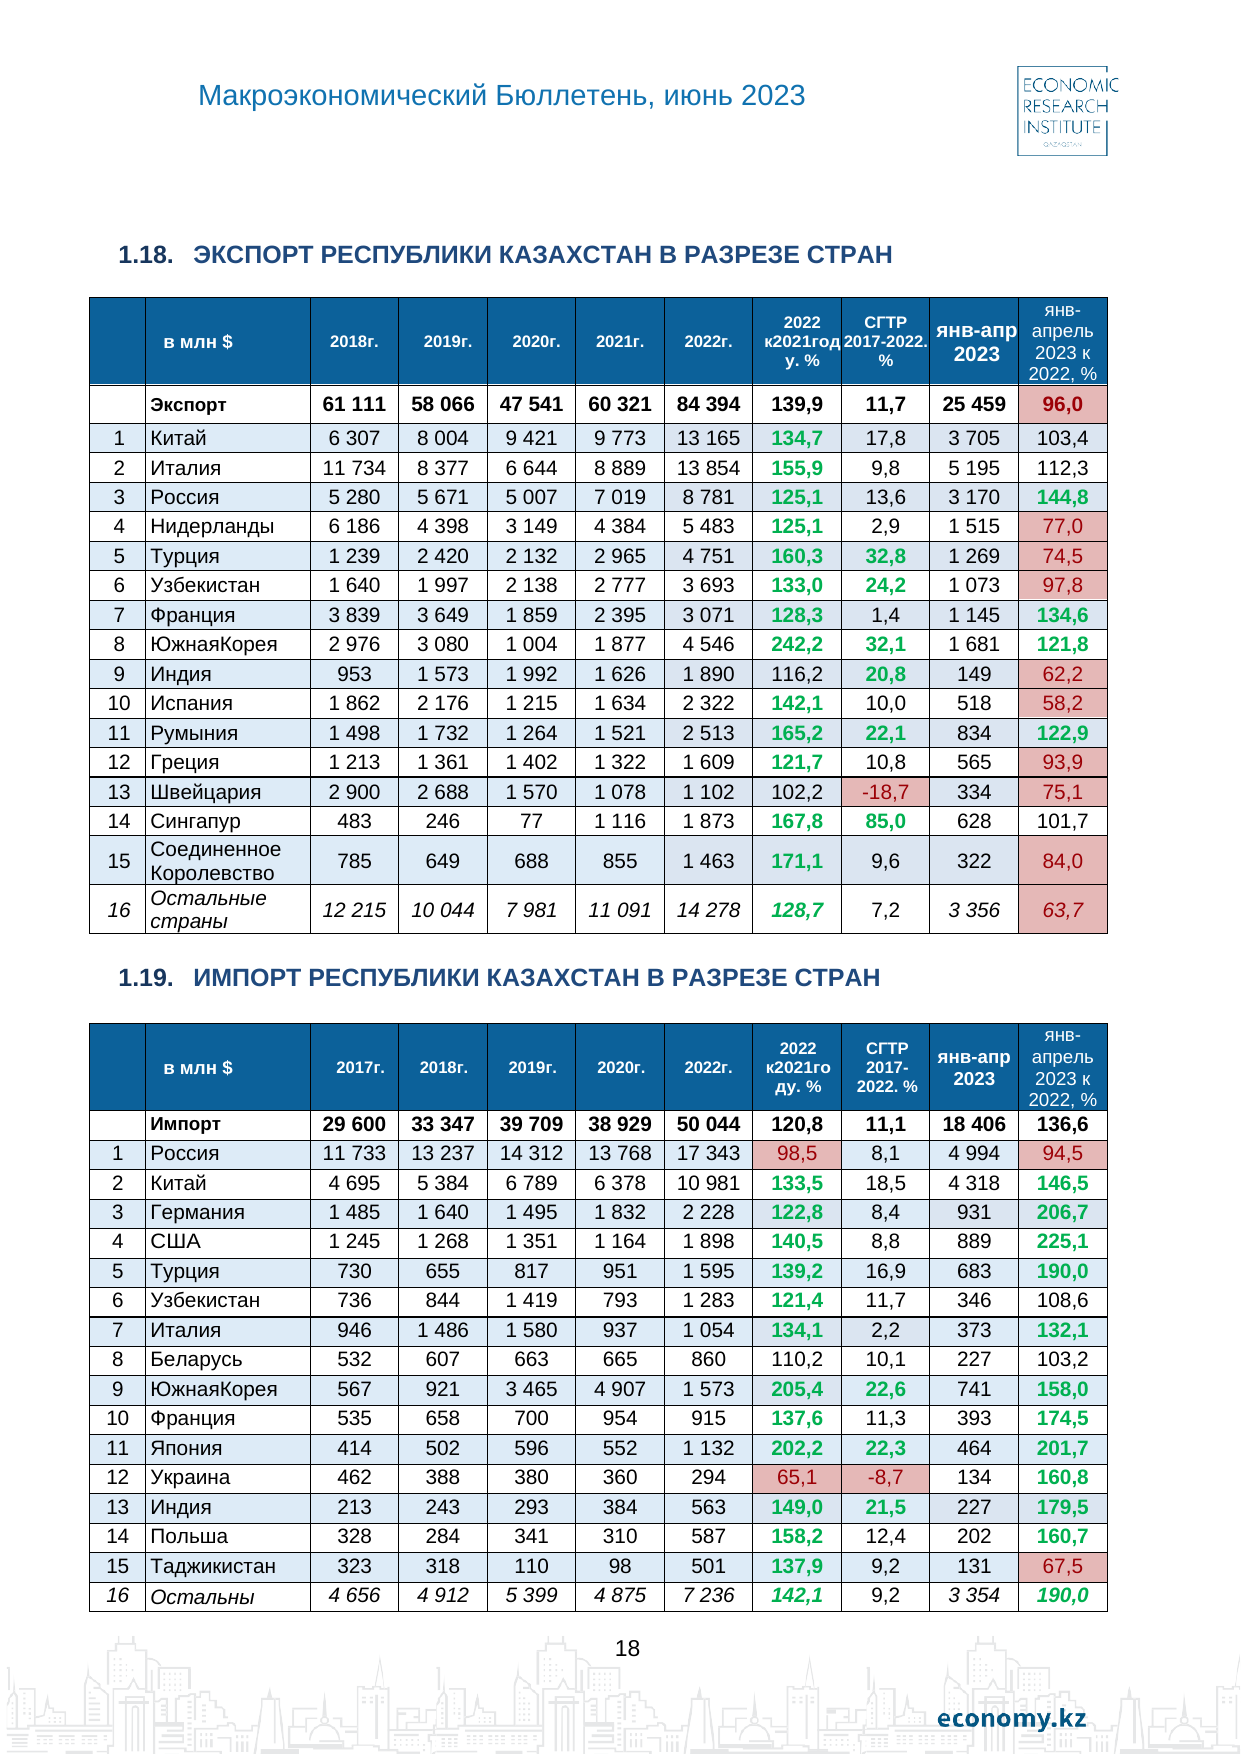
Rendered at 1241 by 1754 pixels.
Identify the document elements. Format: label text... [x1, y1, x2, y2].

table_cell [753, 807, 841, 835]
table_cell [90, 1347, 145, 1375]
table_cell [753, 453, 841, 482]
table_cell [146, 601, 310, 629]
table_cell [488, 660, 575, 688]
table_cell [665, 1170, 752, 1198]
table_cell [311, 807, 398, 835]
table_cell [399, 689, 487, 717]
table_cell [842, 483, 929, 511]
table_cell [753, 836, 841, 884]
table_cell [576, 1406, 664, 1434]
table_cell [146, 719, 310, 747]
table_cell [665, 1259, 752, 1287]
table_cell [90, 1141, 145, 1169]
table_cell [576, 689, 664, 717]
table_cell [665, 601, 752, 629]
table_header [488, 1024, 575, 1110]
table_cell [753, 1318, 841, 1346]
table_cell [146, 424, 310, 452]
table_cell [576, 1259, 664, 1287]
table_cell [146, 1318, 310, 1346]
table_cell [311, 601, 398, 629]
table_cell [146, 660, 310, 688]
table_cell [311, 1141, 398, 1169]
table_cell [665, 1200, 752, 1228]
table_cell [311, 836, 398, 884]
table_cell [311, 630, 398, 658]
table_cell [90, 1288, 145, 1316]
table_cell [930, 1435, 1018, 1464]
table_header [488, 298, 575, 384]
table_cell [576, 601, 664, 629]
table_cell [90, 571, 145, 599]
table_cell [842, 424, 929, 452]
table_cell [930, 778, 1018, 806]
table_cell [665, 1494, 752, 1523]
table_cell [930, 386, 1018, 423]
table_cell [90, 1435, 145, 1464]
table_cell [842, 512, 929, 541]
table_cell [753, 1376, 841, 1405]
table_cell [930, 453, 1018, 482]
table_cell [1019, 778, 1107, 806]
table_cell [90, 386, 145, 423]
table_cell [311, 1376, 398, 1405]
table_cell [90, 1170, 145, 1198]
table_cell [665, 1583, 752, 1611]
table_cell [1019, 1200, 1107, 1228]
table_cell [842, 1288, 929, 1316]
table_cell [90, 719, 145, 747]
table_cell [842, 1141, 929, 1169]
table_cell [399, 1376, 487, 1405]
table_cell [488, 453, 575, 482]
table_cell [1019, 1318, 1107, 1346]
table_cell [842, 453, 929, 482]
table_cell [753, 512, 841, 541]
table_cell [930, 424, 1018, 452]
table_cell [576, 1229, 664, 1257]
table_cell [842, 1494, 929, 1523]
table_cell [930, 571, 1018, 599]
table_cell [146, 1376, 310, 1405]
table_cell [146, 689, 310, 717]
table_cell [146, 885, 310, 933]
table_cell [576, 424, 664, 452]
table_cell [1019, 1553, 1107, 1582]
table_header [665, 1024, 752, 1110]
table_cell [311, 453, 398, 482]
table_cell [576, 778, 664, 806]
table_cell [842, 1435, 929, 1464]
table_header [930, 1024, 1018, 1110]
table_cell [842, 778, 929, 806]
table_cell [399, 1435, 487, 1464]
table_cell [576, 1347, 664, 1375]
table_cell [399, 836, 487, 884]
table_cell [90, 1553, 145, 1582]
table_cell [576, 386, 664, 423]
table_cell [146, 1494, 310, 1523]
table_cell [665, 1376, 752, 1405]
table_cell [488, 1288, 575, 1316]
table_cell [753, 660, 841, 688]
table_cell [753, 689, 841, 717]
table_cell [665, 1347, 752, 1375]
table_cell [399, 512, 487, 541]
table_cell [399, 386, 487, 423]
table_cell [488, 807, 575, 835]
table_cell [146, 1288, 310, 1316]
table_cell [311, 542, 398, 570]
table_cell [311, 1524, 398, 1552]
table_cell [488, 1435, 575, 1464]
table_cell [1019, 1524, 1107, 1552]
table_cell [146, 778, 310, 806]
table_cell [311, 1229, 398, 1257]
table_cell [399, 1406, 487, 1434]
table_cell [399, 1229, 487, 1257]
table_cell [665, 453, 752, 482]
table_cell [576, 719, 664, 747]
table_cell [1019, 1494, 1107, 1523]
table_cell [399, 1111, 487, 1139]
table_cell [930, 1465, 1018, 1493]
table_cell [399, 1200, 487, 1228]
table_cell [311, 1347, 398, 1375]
picture [1017, 66, 1119, 156]
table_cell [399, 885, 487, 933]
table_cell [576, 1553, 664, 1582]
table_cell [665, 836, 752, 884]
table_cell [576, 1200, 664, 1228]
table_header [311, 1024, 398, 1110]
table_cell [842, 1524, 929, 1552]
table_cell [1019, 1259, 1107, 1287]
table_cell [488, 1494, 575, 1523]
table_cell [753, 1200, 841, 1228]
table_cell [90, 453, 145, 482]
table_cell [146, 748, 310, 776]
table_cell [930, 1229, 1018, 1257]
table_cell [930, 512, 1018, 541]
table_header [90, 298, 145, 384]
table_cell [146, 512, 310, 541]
subtitle Экспорт Республики Казахстан в разрезе стран [118, 240, 1139, 268]
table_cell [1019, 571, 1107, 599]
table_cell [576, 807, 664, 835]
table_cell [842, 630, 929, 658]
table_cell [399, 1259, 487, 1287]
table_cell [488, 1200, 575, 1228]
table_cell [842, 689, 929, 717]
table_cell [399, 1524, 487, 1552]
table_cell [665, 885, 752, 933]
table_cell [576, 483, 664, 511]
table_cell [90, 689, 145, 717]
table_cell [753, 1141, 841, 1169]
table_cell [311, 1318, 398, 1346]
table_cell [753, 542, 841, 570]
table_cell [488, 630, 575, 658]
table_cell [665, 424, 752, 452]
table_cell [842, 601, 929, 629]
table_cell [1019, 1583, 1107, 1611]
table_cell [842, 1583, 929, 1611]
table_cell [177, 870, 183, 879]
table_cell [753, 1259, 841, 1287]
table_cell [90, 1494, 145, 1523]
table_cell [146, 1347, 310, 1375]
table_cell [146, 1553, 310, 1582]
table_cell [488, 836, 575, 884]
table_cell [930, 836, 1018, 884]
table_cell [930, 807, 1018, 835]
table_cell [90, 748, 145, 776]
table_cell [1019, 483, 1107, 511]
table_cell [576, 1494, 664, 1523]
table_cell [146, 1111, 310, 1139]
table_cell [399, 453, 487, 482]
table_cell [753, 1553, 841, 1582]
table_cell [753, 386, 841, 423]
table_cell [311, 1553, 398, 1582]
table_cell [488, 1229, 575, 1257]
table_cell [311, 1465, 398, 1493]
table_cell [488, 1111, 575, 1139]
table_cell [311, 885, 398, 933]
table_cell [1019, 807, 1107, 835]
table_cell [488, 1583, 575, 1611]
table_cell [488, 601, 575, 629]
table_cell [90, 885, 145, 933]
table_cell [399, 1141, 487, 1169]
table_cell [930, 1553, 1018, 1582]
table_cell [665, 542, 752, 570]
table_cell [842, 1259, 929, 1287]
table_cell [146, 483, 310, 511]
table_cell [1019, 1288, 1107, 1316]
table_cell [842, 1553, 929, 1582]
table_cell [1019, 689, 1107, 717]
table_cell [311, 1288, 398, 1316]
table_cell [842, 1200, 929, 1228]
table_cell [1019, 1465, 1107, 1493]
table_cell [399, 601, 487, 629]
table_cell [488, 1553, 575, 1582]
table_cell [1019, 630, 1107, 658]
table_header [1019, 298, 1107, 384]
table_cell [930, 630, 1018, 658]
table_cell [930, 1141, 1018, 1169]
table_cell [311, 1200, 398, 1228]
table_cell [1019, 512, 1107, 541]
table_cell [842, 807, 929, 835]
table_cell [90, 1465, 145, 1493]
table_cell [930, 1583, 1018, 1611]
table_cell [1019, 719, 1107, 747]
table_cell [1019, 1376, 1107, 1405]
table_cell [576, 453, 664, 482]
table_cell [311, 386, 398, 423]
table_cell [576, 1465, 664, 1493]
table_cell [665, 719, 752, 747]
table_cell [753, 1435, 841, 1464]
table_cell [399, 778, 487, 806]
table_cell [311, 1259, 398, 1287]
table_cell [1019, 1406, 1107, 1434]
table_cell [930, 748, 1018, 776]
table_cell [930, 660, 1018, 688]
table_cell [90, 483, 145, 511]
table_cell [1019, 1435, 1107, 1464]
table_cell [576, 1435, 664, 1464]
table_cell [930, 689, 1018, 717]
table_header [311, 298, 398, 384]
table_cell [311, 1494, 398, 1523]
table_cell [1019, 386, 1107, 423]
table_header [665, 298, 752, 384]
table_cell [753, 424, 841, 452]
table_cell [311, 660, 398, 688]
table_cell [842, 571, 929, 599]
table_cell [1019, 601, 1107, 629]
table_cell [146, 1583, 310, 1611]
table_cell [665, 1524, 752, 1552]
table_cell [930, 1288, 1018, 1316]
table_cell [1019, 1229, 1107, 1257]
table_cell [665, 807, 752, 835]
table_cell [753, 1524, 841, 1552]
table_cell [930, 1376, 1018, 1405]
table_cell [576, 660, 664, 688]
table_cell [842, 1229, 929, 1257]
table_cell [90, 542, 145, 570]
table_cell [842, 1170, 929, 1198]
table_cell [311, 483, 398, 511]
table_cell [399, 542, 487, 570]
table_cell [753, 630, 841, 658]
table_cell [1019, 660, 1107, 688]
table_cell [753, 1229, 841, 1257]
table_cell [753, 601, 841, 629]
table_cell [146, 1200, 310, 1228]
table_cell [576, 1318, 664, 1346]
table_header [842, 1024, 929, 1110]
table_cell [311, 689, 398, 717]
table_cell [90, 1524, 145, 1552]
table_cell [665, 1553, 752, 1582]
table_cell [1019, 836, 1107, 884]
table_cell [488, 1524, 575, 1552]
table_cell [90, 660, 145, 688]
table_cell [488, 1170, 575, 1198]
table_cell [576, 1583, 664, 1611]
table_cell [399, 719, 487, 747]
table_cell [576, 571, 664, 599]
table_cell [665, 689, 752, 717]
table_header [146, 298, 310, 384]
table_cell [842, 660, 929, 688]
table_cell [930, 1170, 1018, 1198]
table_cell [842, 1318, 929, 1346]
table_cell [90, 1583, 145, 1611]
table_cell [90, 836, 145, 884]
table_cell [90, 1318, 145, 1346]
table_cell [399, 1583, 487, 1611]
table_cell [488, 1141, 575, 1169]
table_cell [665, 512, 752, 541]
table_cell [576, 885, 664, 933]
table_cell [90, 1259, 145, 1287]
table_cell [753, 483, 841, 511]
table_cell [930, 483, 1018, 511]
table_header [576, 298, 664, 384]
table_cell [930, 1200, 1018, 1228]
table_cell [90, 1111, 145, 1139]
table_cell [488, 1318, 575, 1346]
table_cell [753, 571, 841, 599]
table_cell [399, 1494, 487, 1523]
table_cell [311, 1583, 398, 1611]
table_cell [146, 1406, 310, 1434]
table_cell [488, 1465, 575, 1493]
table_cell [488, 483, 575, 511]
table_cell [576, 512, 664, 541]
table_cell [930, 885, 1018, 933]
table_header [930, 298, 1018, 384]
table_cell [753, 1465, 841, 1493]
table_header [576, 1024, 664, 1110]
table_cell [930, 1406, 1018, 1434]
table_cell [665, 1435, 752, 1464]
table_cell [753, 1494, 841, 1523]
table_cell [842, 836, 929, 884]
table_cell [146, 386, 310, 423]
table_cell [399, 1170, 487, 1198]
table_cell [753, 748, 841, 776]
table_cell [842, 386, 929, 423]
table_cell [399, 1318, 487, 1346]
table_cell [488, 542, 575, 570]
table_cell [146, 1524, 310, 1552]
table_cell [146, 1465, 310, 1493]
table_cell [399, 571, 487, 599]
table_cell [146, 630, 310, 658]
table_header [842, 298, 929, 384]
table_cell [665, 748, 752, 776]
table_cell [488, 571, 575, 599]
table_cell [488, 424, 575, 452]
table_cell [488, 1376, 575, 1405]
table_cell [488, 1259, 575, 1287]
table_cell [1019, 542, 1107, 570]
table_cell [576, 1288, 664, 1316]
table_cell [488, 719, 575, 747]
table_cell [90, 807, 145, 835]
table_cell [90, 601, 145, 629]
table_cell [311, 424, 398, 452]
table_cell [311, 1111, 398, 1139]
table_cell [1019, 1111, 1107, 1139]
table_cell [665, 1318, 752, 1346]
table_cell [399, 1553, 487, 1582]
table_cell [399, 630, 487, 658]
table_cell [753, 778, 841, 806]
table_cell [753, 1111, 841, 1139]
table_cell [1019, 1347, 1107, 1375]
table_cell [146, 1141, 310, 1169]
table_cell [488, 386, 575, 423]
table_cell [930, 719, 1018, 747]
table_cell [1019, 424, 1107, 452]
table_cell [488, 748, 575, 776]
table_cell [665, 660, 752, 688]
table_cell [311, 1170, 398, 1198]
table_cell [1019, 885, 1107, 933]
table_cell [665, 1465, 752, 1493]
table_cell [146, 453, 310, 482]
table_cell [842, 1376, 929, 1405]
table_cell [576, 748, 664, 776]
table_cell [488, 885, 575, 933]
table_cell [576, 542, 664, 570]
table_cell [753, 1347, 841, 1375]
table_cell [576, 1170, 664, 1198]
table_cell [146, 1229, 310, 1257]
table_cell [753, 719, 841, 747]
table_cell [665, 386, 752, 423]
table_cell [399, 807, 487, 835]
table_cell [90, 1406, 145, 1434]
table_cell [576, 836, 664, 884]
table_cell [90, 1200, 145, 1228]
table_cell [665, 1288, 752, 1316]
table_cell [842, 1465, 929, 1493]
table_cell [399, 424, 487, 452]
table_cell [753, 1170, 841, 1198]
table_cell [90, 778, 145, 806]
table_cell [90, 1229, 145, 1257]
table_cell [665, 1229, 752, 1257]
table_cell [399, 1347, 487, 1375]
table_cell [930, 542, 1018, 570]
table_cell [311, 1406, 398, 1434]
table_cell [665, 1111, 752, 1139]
picture [5, 1632, 1241, 1754]
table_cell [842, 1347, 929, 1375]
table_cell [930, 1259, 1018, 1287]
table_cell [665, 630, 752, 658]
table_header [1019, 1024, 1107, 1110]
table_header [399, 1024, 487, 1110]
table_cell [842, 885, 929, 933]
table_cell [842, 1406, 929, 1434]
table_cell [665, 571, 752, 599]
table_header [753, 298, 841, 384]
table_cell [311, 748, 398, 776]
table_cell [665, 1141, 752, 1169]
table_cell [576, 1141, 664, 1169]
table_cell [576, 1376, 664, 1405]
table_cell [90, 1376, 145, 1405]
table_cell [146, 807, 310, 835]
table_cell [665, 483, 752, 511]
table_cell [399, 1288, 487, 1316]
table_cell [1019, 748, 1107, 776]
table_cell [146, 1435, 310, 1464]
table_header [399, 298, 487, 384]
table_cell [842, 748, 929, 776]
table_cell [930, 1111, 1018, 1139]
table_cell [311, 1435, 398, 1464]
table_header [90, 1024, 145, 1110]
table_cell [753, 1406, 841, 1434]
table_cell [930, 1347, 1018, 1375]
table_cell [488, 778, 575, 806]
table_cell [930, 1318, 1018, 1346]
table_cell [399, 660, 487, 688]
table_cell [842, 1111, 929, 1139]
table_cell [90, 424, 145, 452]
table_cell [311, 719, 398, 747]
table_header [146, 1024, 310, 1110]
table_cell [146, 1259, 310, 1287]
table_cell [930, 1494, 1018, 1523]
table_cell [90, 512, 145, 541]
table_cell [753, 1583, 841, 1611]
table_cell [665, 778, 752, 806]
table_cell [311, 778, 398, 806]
subtitle Импорт Республики Казахстан в разрезе стран [118, 963, 1139, 992]
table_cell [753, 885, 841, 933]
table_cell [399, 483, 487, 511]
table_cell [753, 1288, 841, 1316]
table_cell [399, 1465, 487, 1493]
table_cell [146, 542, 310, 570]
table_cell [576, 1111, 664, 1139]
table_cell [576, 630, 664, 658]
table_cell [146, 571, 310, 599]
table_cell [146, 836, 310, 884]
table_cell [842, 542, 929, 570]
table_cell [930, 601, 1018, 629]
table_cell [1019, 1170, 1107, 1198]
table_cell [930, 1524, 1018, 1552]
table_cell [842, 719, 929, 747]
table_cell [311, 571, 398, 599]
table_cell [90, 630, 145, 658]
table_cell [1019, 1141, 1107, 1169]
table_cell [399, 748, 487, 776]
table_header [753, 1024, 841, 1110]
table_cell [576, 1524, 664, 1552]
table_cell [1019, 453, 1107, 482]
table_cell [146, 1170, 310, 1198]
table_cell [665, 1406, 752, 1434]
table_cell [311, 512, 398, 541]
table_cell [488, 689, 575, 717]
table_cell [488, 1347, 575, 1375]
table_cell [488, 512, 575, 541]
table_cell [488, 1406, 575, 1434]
